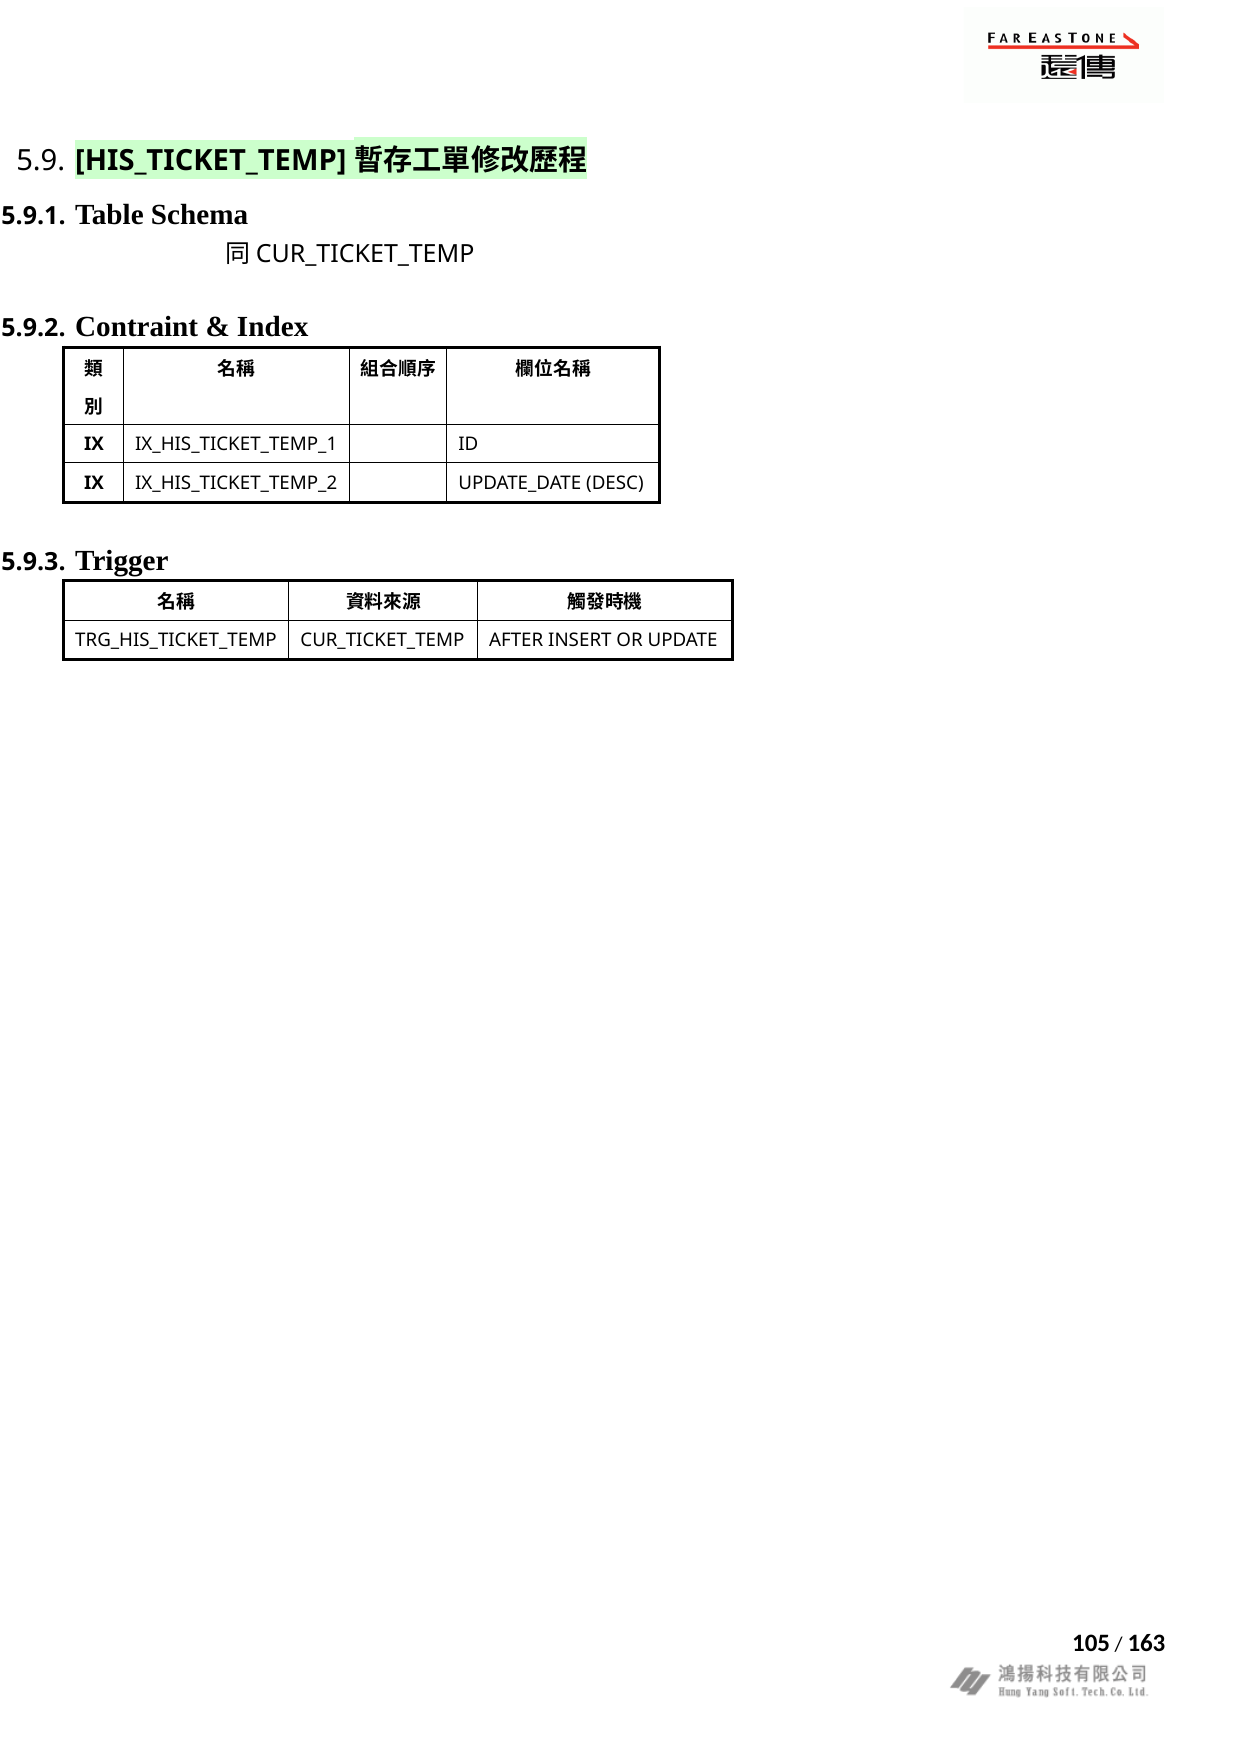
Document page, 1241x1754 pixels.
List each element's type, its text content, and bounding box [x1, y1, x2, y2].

text Trigger [1, 541, 1140, 579]
picture [944, 1655, 1154, 1703]
text [HIS_TICKET_TEMP] 暫存工單修改歷程 [16, 121, 1140, 196]
text Table Schema [1, 196, 1140, 233]
picture [963, 7, 1164, 103]
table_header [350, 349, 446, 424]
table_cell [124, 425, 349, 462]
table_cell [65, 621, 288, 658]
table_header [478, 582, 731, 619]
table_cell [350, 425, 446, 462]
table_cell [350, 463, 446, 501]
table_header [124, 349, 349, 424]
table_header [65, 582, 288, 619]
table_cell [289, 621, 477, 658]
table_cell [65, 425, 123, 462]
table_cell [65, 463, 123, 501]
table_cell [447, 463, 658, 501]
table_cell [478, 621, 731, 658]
text Contraint & Index [1, 308, 1140, 346]
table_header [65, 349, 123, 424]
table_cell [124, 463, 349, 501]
text 同 CUR_TICKET_TEMP [175, 233, 1165, 271]
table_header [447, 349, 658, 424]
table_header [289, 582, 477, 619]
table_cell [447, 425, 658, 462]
